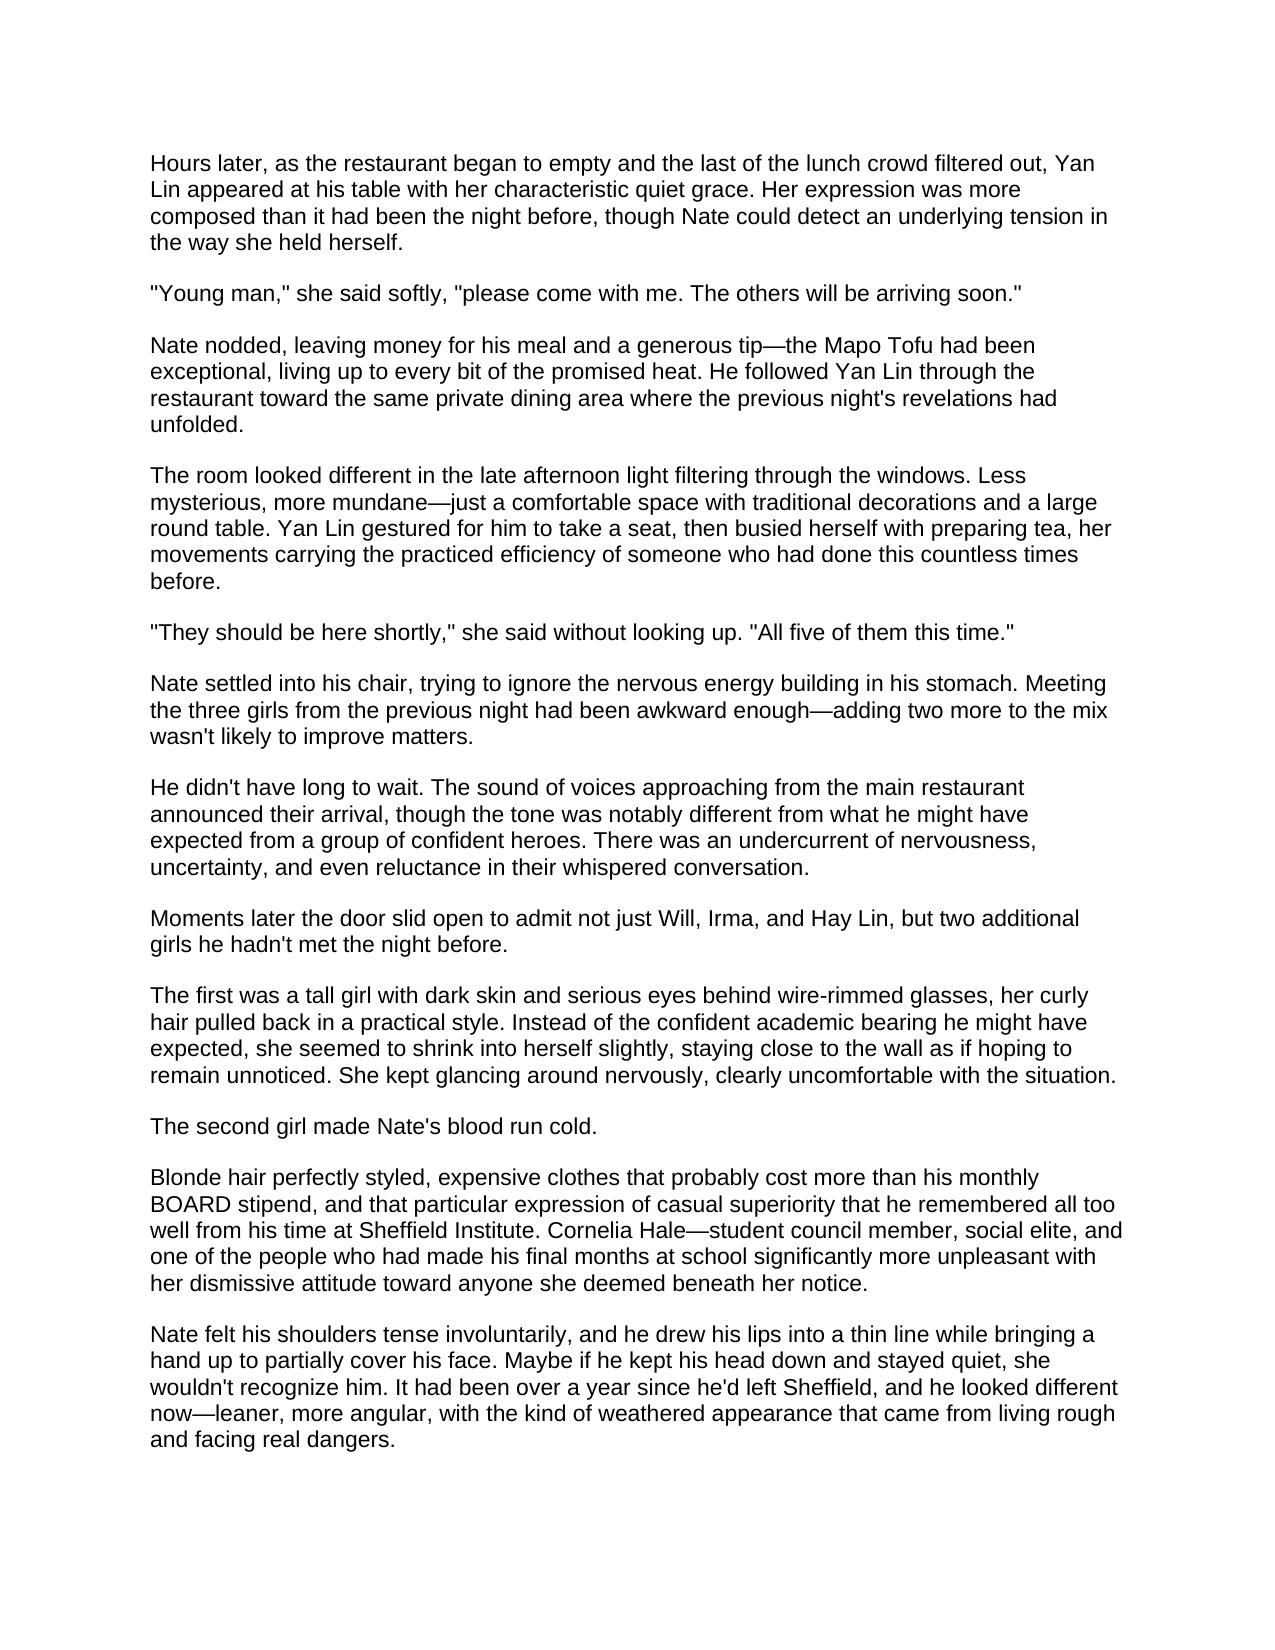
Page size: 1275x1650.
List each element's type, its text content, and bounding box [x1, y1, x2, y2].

text "They should be here shortly," she said without looking up. "All five of them this time." [150, 619, 1125, 645]
text Nate settled into his chair, trying to ignore the nervous energy building in his stomach. Meeting the three girls from the previous night had been awkward enough—adding two more to the mix wasn't likely to improve matters. [150, 670, 1125, 749]
text Hours later, as the restaurant began to empty and the last of the lunch crowd filtered out, Yan Lin appeared at his table with her characteristic quiet grace. Her expression was more composed than it had been the night before, though Nate could detect an underlying tension in the way she held herself. [150, 150, 1125, 255]
text The second girl made Nate's blood run cold. [150, 1113, 1125, 1139]
text The first was a tall girl with dark skin and serious eyes behind wire-rimmed glasses, her curly hair pulled back in a practical style. Instead of the confident academic bearing he might have expected, she seemed to shrink into herself slightly, staying close to the wall as if hoping to remain unnoticed. She kept glancing around nervously, clearly uncomfortable with the situation. [150, 982, 1125, 1088]
text Nate felt his shoulders tense involuntarily, and he drew his lips into a thin line while bringing a hand up to partially cover his face. Maybe if he kept his head down and stayed quiet, she wouldn't recognize him. It had been over a year since he'd left Sheffield, and he looked different now—leaner, more angular, with the kind of weathered appearance that came from living rough and facing real dangers. [150, 1321, 1125, 1453]
text Nate nodded, leaving money for his meal and a generous tip—the Mapo Tofu had been exceptional, living up to every bit of the promised heat. He followed Yan Lin through the restaurant toward the same private dining area where the previous night's revelations had unfolded. [150, 332, 1125, 437]
text "Young man," she said softly, "please come with me. The others will be arriving soon." [150, 280, 1125, 307]
text Moments later the door slid open to admit not just Will, Irma, and Hay Lin, but two additional girls he hadn't met the night before. [150, 905, 1125, 957]
text He didn't have long to wait. The sound of voices approaching from the main restaurant announced their arrival, though the tone was notably different from what he might have expected from a group of confident heroes. There was an undercurrent of nervousness, uncertainty, and even reluctance in their whispered conversation. [150, 774, 1125, 880]
text The room looked different in the late afternoon light filtering through the windows. Less mysterious, more mundane—just a comfortable space with traditional decorations and a large round table. Yan Lin gestured for him to take a seat, then busied herself with preparing tea, her movements carrying the practiced efficiency of someone who had done this countless times before. [150, 462, 1125, 594]
text Blonde hair perfectly styled, expensive clothes that probably cost more than his monthly BOARD stipend, and that particular expression of casual superiority that he remembered all too well from his time at Sheffield Institute. Cornelia Hale—student council member, social elite, and one of the people who had made his final months at school significantly more unpleasant with her dismissive attitude toward anyone she deemed beneath her notice. [150, 1164, 1125, 1296]
